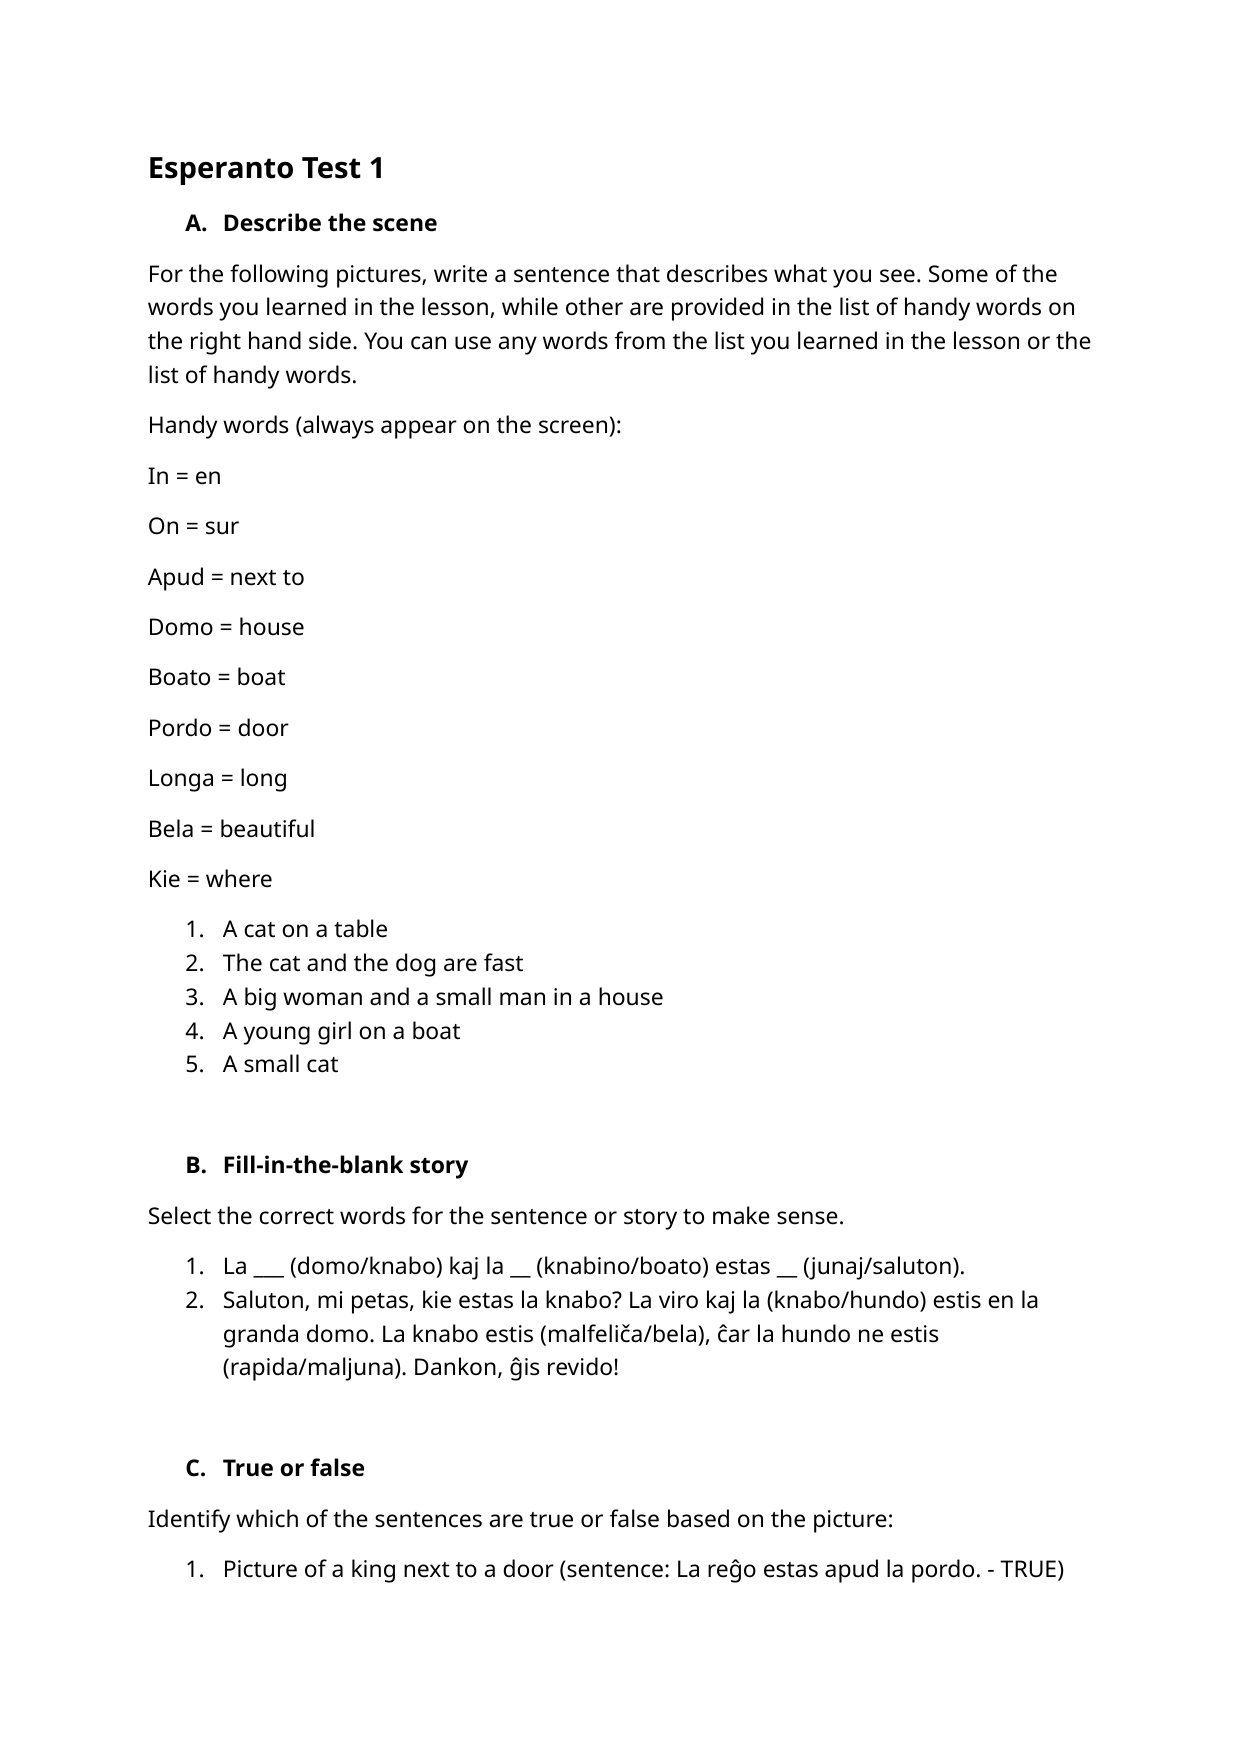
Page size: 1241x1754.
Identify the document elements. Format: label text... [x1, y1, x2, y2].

list La ___ (domo/knabo) kaj la __ (knabino/boato) estas __ (junaj/saluton). [185, 1250, 1093, 1281]
list A big woman and a small man in a house [185, 981, 1093, 1012]
text In = en [148, 459, 1093, 491]
text Kie = where [148, 863, 1093, 894]
text On = sur [148, 510, 1093, 541]
text Boato = boat [148, 661, 1093, 692]
text Apud = next to [148, 560, 1093, 592]
text Select the correct words for the sentence or story to make sense. [148, 1199, 1093, 1231]
text Domo = house [148, 611, 1093, 642]
list A small cat [185, 1048, 1093, 1079]
text Bela = beautiful [148, 812, 1093, 844]
text For the following pictures, write a sentence that describes what you see. Some of the words you learned in the lesson, while other are provided in the list of handy words on the right hand side. You can use any words from the list you learned in the lesson or the list of handy words. [148, 257, 1093, 390]
list Describe the scene [185, 207, 1093, 238]
text Longa = long [148, 762, 1093, 793]
text Identify which of the sentences are true or false based on the picture: [148, 1502, 1093, 1534]
list True or false [185, 1452, 1093, 1483]
list Picture of a king next to a door (sentence: La reĝo estas apud la pordo. - TRUE) [185, 1553, 1093, 1584]
list The cat and the dog are fast [185, 947, 1093, 978]
text Esperanto Test 1 [148, 148, 1093, 187]
list A young girl on a boat [185, 1014, 1093, 1046]
text Handy words (always appear on the screen): [148, 409, 1093, 440]
text Pordo = door [148, 712, 1093, 743]
list A cat on a table [185, 913, 1093, 944]
list Saluton, mi petas, kie estas la knabo? La viro kaj la (knabo/hundo) estis en la granda domo. La knabo estis (malfeliča/bela), ĉar la hundo ne estis (rapida/maljuna). Dankon, ĝis revido! [185, 1284, 1093, 1382]
list Fill-in-the-blank story [185, 1149, 1093, 1180]
